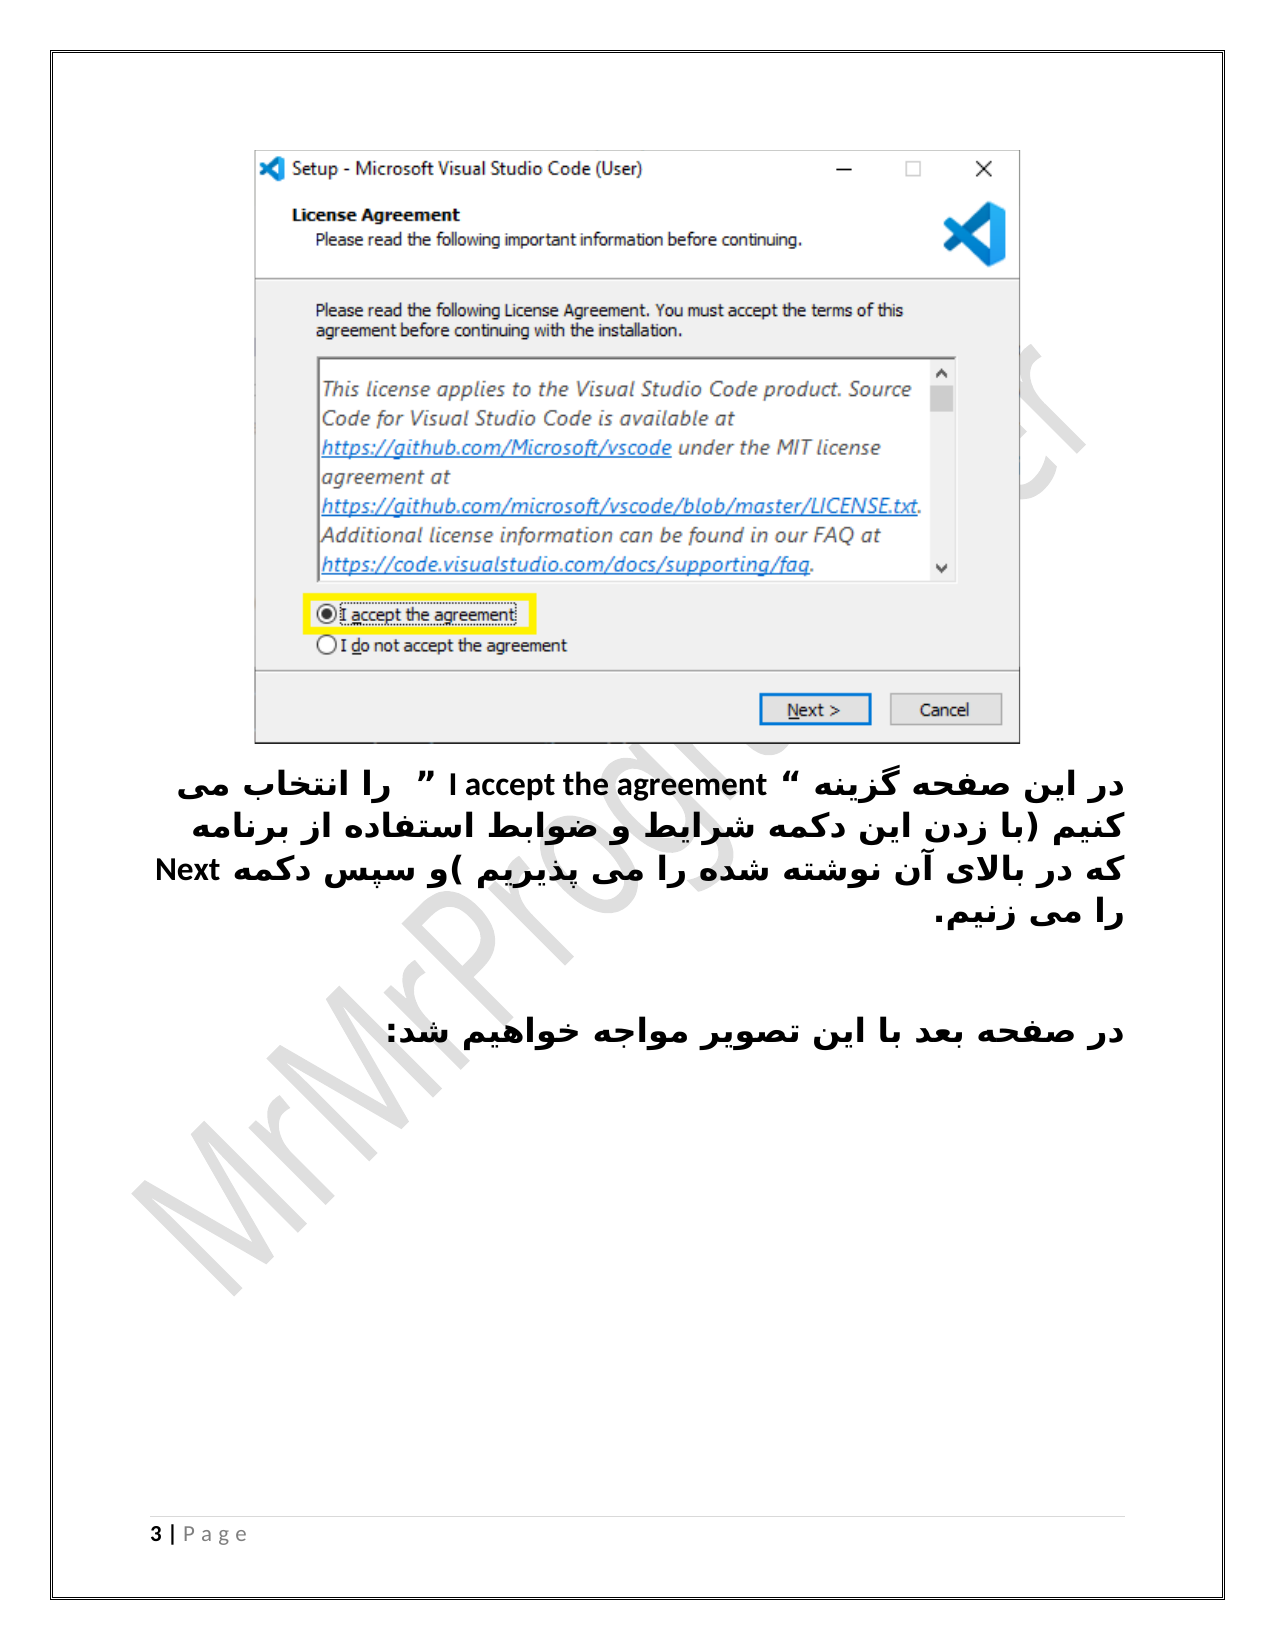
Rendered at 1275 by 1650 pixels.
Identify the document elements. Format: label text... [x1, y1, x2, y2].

picture [254, 150, 1020, 744]
text در صفحه بعد با این تصویر مواجه خواهیم شد: [150, 1011, 1125, 1050]
text در این صفحه گزینه “ I accept the agreement ” را انتخاب می کنیم (با زدن این دکمه شرایط و ضوابط استفاده از برنامه که در بالای آن نوشته شده را می پذیریم )و سپس دکمه Next را می زنیم. [150, 763, 1125, 931]
